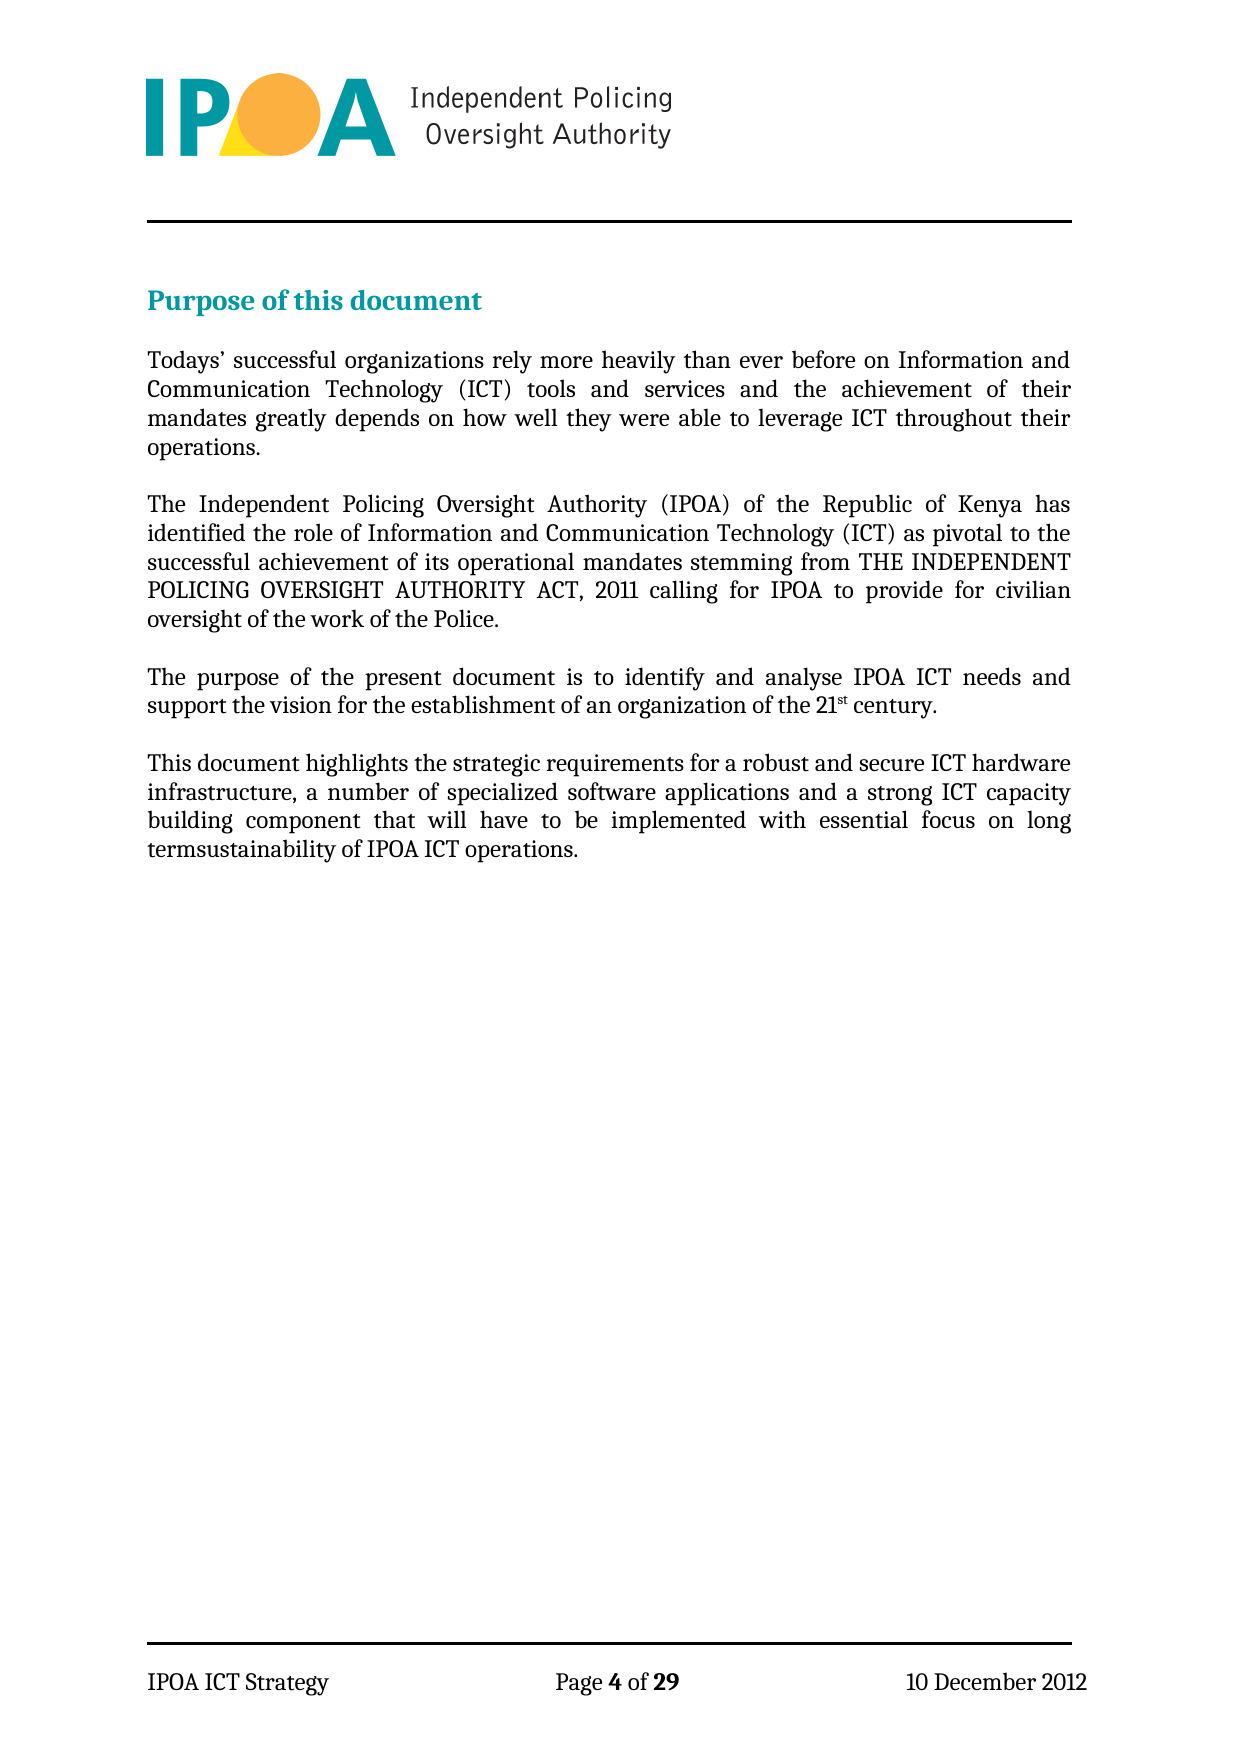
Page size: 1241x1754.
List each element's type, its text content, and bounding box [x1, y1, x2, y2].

text The Independent Policing Oversight Authority (IPOA) of the has identified the role of Information and Communication Technology (ICT) as pivotal to the successful achievement of its operational mandates stemming from THE INDEPENDENT POLICING OVERSIGHT AUTHORITY ACT, 2011 calling for IPOA to provide for civilian oversight of the work of the Police. [147, 490, 1072, 634]
picture [146, 73, 671, 156]
text This document highlights the strategic requirements for a robust and secure ICT hardware infrastructure, a number of specialized software applications and a strong ICT capacity building component that will have to be implemented with essential focus on long termsustainability of IPOA ICT operations. [147, 749, 1072, 864]
text Todays’ successful organizations rely more heavily than ever before on Information and Communication Technology (ICT) tools and services and the achievement of their mandates greatly depends on how well they were able to leverage ICT throughout their operations. [147, 346, 1072, 461]
text The purpose of the present document is to identify and analyse IPOA ICT needs and support the vision for the establishment of an organization of the 21st century. [147, 662, 1072, 720]
subtitle Purpose of this document [147, 284, 1072, 317]
